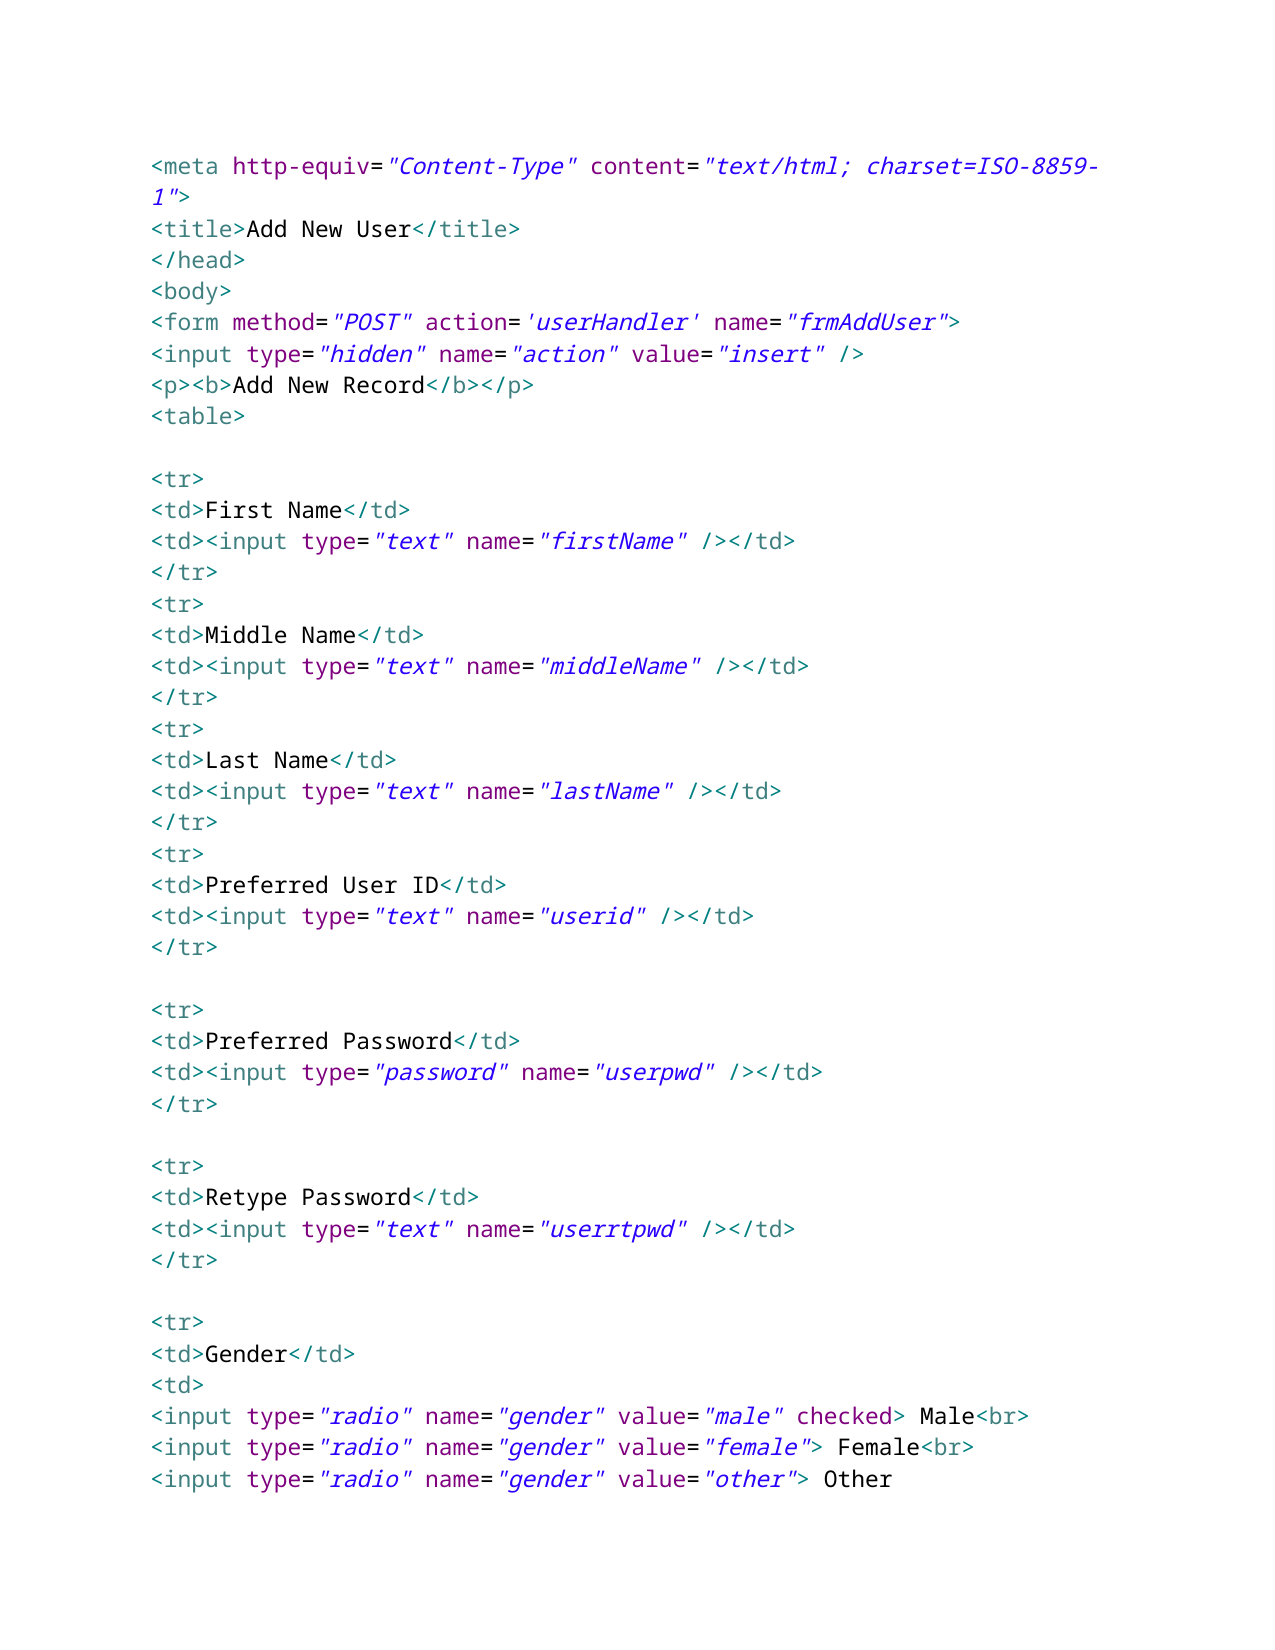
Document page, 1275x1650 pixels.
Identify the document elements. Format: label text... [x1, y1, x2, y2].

text <form method="POST" action='userHandler' name="frmAddUser"> [150, 306, 1125, 337]
text <td><input type="text" name="userid" /></td> [150, 900, 1125, 931]
text <td>Preferred User ID</td> [150, 869, 1125, 900]
text </tr> [150, 1087, 1125, 1119]
text <input type="radio" name="gender" value="other"> Other [150, 1462, 1125, 1494]
text <tr> [150, 1150, 1125, 1181]
text <tr> [150, 462, 1125, 494]
text <tr> [150, 1306, 1125, 1337]
text <td><input type="text" name="userrtpwd" /></td> [150, 1212, 1125, 1244]
text <meta http-equiv="Content-Type" content="text/html; charset=ISO-8859-1"> [150, 150, 1125, 212]
text <td>Gender</td> [150, 1337, 1125, 1369]
text <body> [150, 275, 1125, 306]
text <tr> [150, 587, 1125, 619]
text </tr> [150, 931, 1125, 962]
text <td><input type="text" name="firstName" /></td> [150, 525, 1125, 556]
text <input type="radio" name="gender" value="male" checked> Male<br> [150, 1400, 1125, 1431]
text <td> [150, 1369, 1125, 1400]
text <td>Last Name</td> [150, 744, 1125, 775]
text <input type="hidden" name="action" value="insert" /> [150, 337, 1125, 369]
text <tr> [150, 837, 1125, 869]
text <td>Middle Name</td> [150, 619, 1125, 650]
text <td>Preferred Password</td> [150, 1025, 1125, 1056]
text <input type="radio" name="gender" value="female"> Female<br> [150, 1431, 1125, 1462]
text <td>First Name</td> [150, 494, 1125, 525]
text <td><input type="text" name="lastName" /></td> [150, 775, 1125, 806]
text <td><input type="text" name="middleName" /></td> [150, 650, 1125, 681]
text <tr> [150, 712, 1125, 744]
text </tr> [150, 681, 1125, 712]
text </head> [150, 244, 1125, 275]
text <title>Add New User</title> [150, 212, 1125, 244]
text </tr> [150, 556, 1125, 587]
text <table> [150, 400, 1125, 431]
text </tr> [150, 1244, 1125, 1275]
text <td>Retype Password</td> [150, 1181, 1125, 1212]
text <tr> [150, 994, 1125, 1025]
text <td><input type="password" name="userpwd" /></td> [150, 1056, 1125, 1087]
text <p><b>Add New Record</b></p> [150, 369, 1125, 400]
text </tr> [150, 806, 1125, 837]
